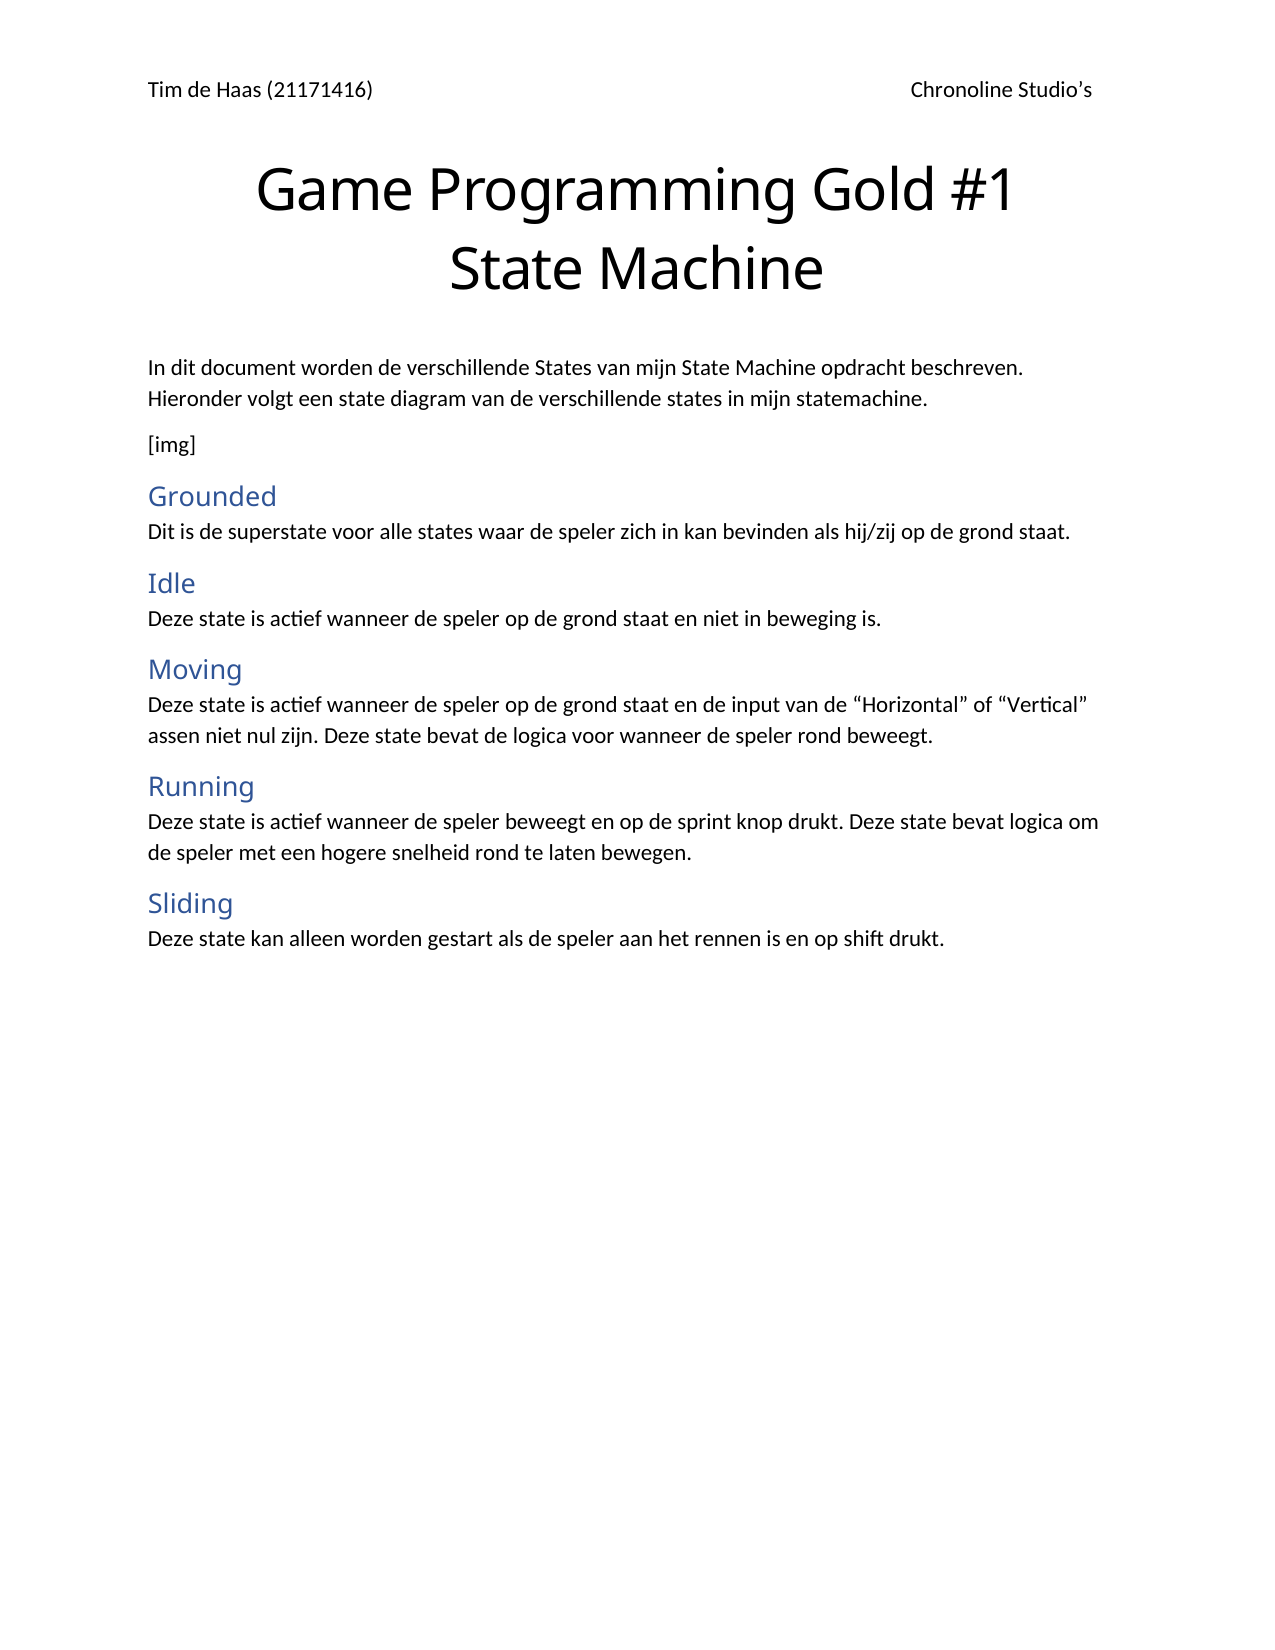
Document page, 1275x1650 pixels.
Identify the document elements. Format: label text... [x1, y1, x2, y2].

text Deze state is actief wanneer de speler op de grond staat en de input van de “Horizontal” of “Vertical” assen niet nul zijn. Deze state bevat de logica voor wanneer de speler rond beweegt. [148, 691, 1127, 749]
subtitle Grounded [148, 477, 1127, 514]
subtitle Moving [148, 651, 1127, 688]
subtitle Idle [148, 564, 1127, 601]
text Dit is de superstate voor alle states waar de speler zich in kan bevinden als hij/zij op de grond staat. [148, 517, 1127, 545]
text Deze state is actief wanneer de speler op de grond staat en niet in beweging is. [148, 604, 1127, 632]
text Deze state kan alleen worden gestart als de speler aan het rennen is en op shift drukt. [148, 924, 1127, 952]
subtitle Sliding [148, 884, 1127, 921]
title Game Programming Gold #1 State Machine [148, 148, 1127, 307]
text Deze state is actief wanneer de speler beweegt en op de sprint knop drukt. Deze state bevat logica om de speler met een hogere snelheid rond te laten bewegen. [148, 807, 1127, 866]
subtitle Running [148, 768, 1127, 804]
text In dit document worden de verschillende States van mijn State Machine opdracht beschreven. Hieronder volgt een state diagram van de verschillende states in mijn statemachine. [148, 353, 1127, 412]
text [img] [148, 431, 1127, 458]
